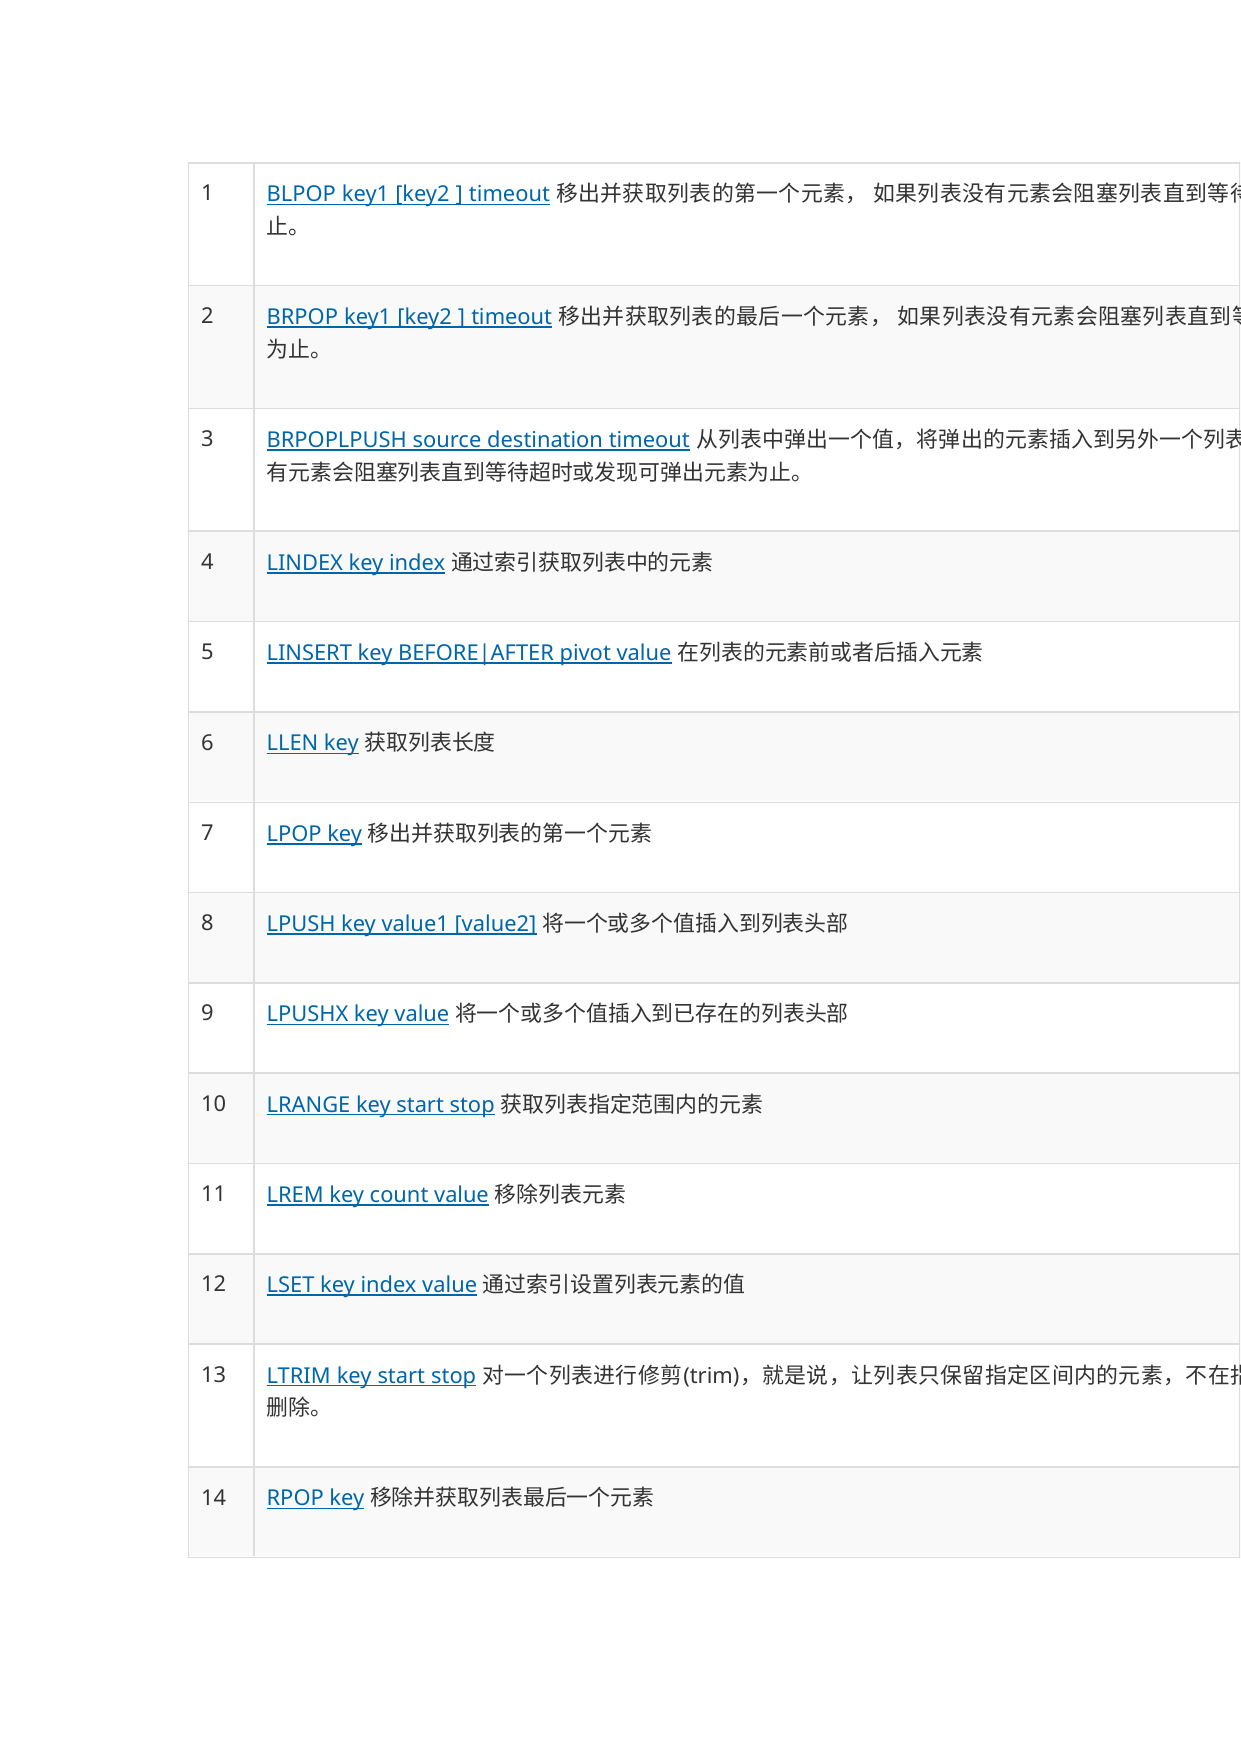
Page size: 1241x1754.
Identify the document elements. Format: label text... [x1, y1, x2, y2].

table_cell 6 [189, 713, 253, 801]
table_cell LSET key index value 通过索引设置列表元素的值 [255, 1255, 1239, 1343]
table_cell 4 [189, 532, 253, 621]
table_cell BLPOP key1 [key2 ] timeout 移出并获取列表的第一个元素， 如果列表没有元素会阻塞列表直到等待超时或发现可弹出元素为止。 [255, 164, 1239, 285]
table_cell LPUSHX key value 将一个或多个值插入到已存在的列表头部 [255, 984, 1239, 1072]
table_cell LINDEX key index 通过索引获取列表中的元素 [255, 532, 1239, 621]
table_cell LLEN key 获取列表长度 [255, 713, 1239, 801]
table_cell LPOP key 移出并获取列表的第一个元素 [255, 803, 1239, 892]
table_cell RPOP key 移除并获取列表最后一个元素 [255, 1468, 1239, 1556]
table_cell 1 [189, 164, 253, 285]
table_cell LINSERT key BEFORE|AFTER pivot value 在列表的元素前或者后插入元素 [255, 622, 1239, 711]
table_cell BRPOP key1 [key2 ] timeout 移出并获取列表的最后一个元素， 如果列表没有元素会阻塞列表直到等待超时或发现可弹出元素为止。 [255, 286, 1239, 408]
table_cell 14 [189, 1468, 253, 1556]
table_cell 13 [189, 1345, 253, 1466]
table_cell 3 [189, 409, 253, 530]
table_cell 11 [189, 1164, 253, 1253]
table_cell LREM key count value 移除列表元素 [255, 1164, 1239, 1253]
table_cell LTRIM key start stop 对一个列表进行修剪(trim)，就是说，让列表只保留指定区间内的元素，不在指定区间之内的元素都将被删除。 [255, 1345, 1239, 1466]
table_cell LPUSH key value1 [value2] 将一个或多个值插入到列表头部 [255, 893, 1239, 982]
table_cell 10 [189, 1074, 253, 1163]
table_cell 9 [189, 984, 253, 1072]
table_cell 12 [189, 1255, 253, 1343]
table_cell 5 [189, 622, 253, 711]
table_cell 2 [189, 286, 253, 408]
table_cell LRANGE key start stop 获取列表指定范围内的元素 [255, 1074, 1239, 1163]
table_cell 7 [189, 803, 253, 892]
table_cell BRPOPLPUSH source destination timeout 从列表中弹出一个值，将弹出的元素插入到另外一个列表中并返回它； 如果列表没有元素会阻塞列表直到等待超时或发现可弹出元素为止。 [255, 409, 1239, 530]
table_cell 8 [189, 893, 253, 982]
